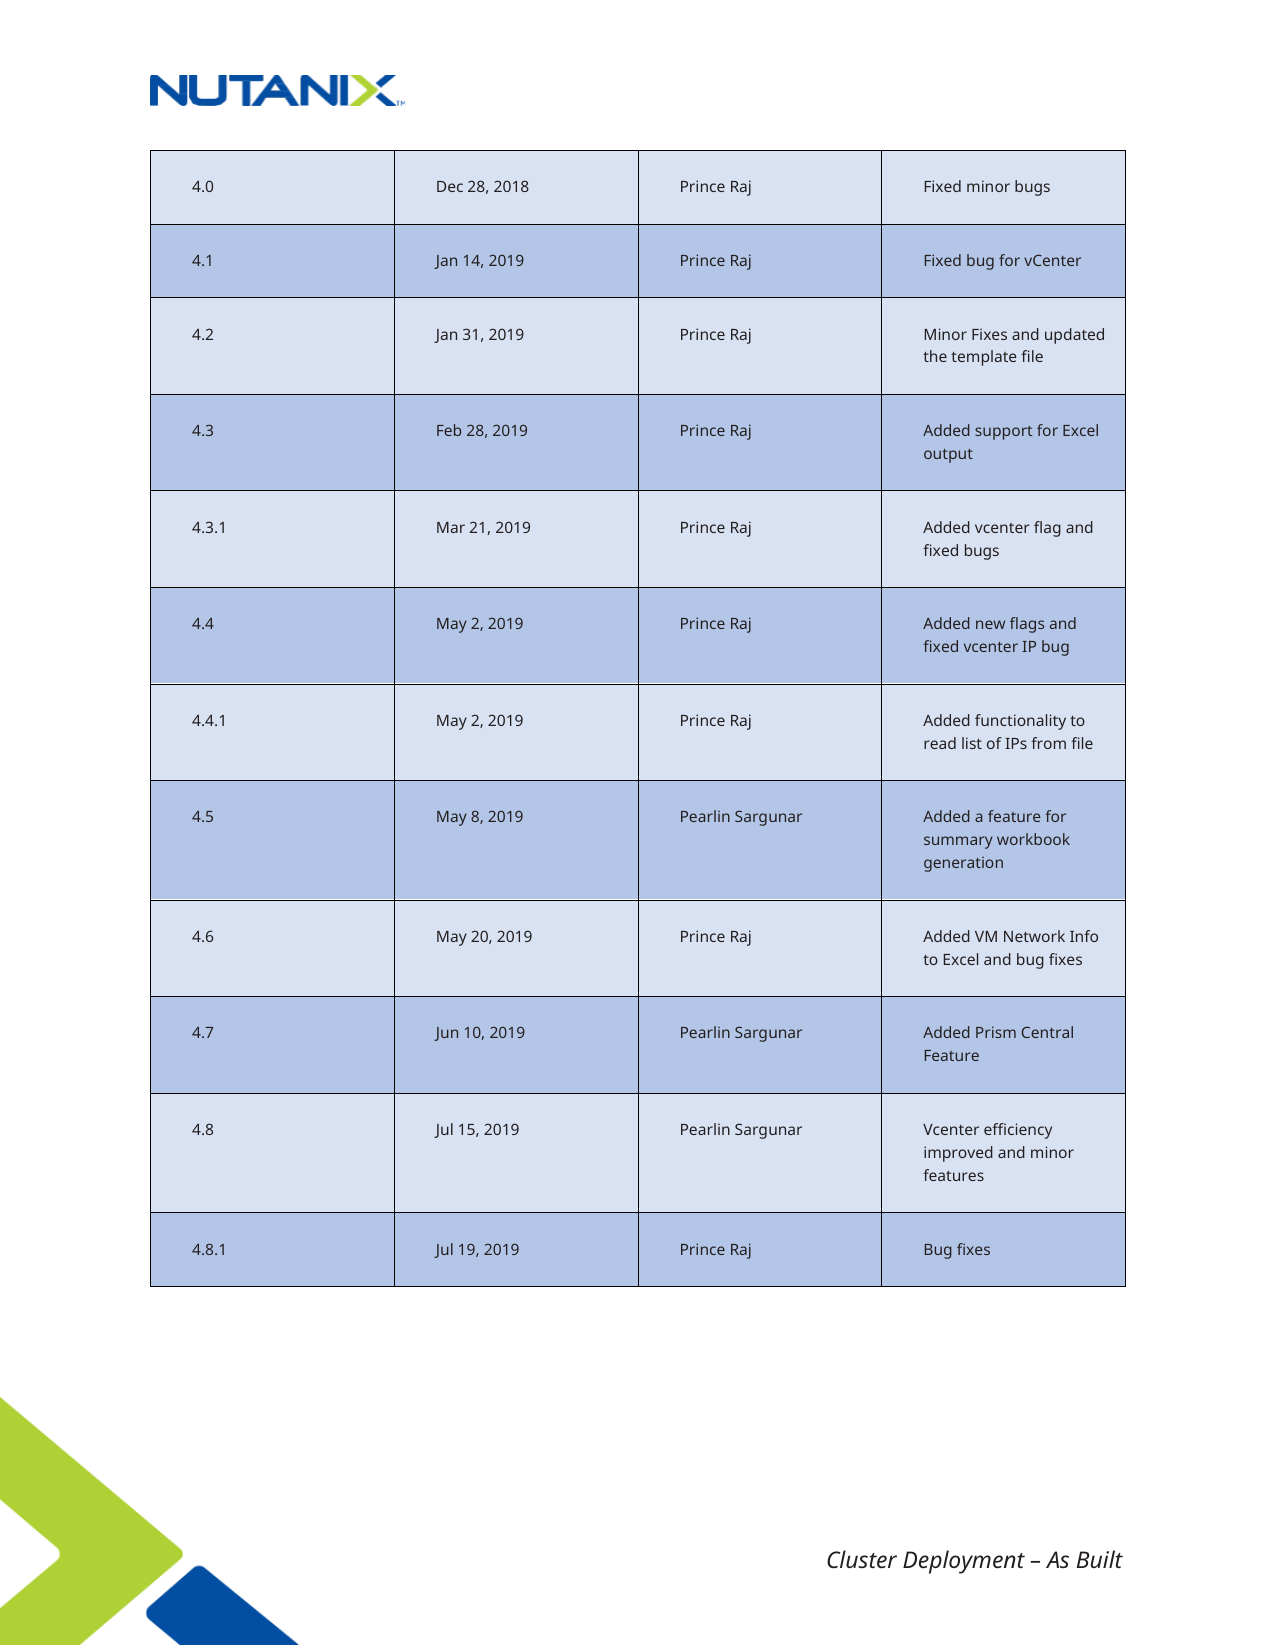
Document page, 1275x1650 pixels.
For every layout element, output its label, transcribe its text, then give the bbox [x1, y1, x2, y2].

table_cell May 2, 2019 [395, 685, 638, 780]
table_cell Prince Raj [639, 588, 881, 683]
table_cell 4.4 [151, 588, 394, 683]
table_cell 4.6 [151, 901, 394, 996]
table_cell 4.2 [151, 298, 394, 394]
table_cell Fixed minor bugs [882, 151, 1125, 224]
table_cell Vcenter efficiency improved and minor features [882, 1094, 1125, 1212]
table_cell Minor Fixes and updated the template file [882, 298, 1125, 394]
table_cell Fixed bug for vCenter [882, 225, 1125, 297]
table_cell 4.7 [151, 997, 394, 1093]
table_cell Added VM Network Info to Excel and bug fixes [882, 901, 1125, 996]
table_cell Jan 31, 2019 [395, 298, 638, 394]
table_cell Pearlin Sargunar [639, 997, 881, 1093]
table_cell Added new flags and fixed vcenter IP bug [882, 588, 1125, 683]
table_cell 4.0 [151, 151, 394, 224]
table_cell Jun 10, 2019 [395, 997, 638, 1093]
table_cell Prince Raj [639, 1213, 881, 1286]
table_cell Added a feature for summary workbook generation [882, 781, 1125, 899]
table_cell Prince Raj [639, 151, 881, 224]
table_cell Prince Raj [639, 685, 881, 780]
table_cell Pearlin Sargunar [639, 781, 881, 899]
table_cell Prince Raj [639, 395, 881, 490]
table_cell Prince Raj [639, 298, 881, 394]
table_cell May 2, 2019 [395, 588, 638, 683]
table_cell Added vcenter flag and fixed bugs [882, 491, 1125, 587]
table_cell 4.8 [151, 1094, 394, 1212]
picture [150, 75, 406, 106]
table_cell 4.3.1 [151, 491, 394, 587]
table_cell Feb 28, 2019 [395, 395, 638, 490]
table_cell May 8, 2019 [395, 781, 638, 899]
picture [0, 1395, 299, 1645]
table_cell Prince Raj [639, 491, 881, 587]
table_cell Pearlin Sargunar [639, 1094, 881, 1212]
table_cell Mar 21, 2019 [395, 491, 638, 587]
table_cell 4.8.1 [151, 1213, 394, 1286]
table_cell Prince Raj [639, 225, 881, 297]
table_cell Prince Raj [639, 901, 881, 996]
table_cell Added support for Excel output [882, 395, 1125, 490]
table_cell Jul 19, 2019 [395, 1213, 638, 1286]
table_cell 4.4.1 [151, 685, 394, 780]
table_cell 4.1 [151, 225, 394, 297]
table_cell 4.5 [151, 781, 394, 899]
table_cell Added functionality to read list of IPs from file [882, 685, 1125, 780]
table_cell Dec 28, 2018 [395, 151, 638, 224]
table_cell Jul 15, 2019 [395, 1094, 638, 1212]
table_cell Bug fixes [882, 1213, 1125, 1286]
table_cell Added Prism Central Feature [882, 997, 1125, 1093]
table_cell May 20, 2019 [395, 901, 638, 996]
table_cell 4.3 [151, 395, 394, 490]
table_cell Jan 14, 2019 [395, 225, 638, 297]
